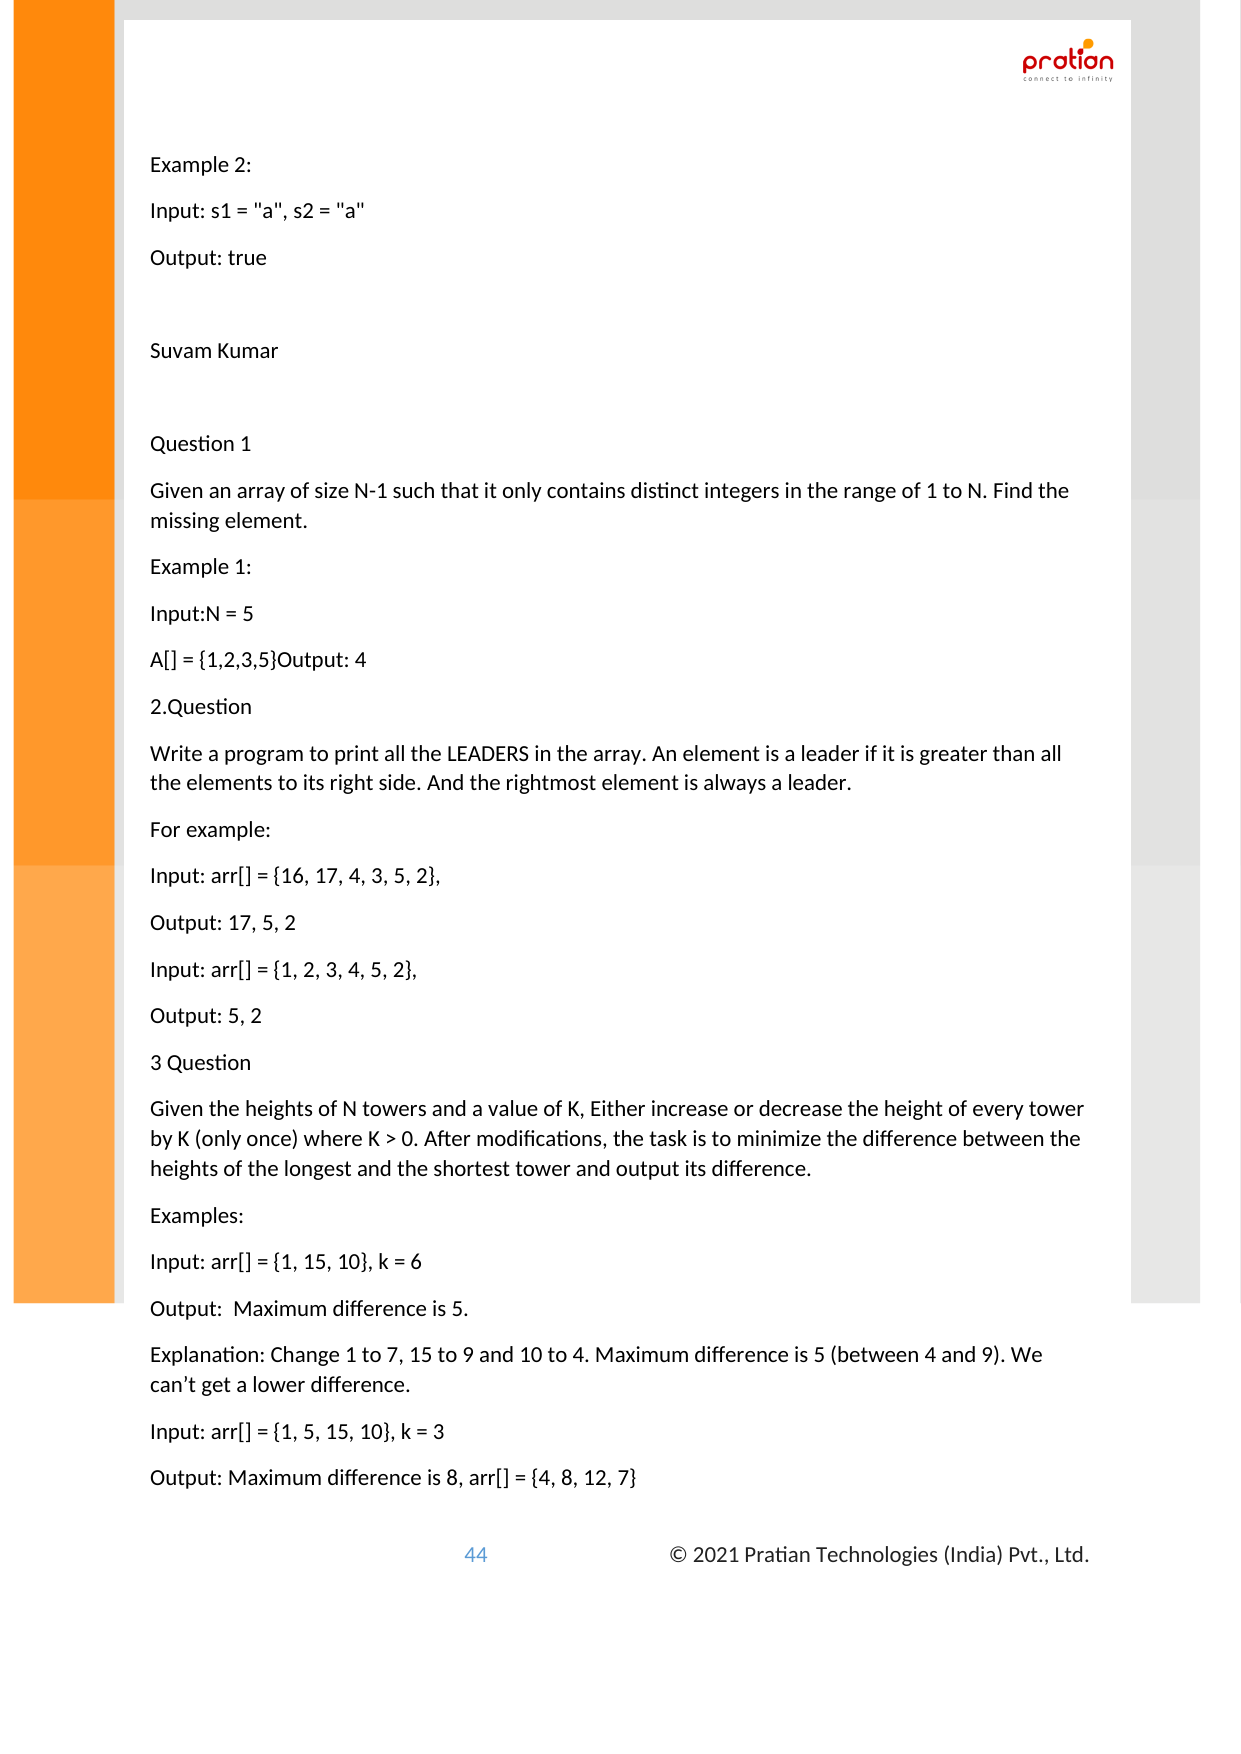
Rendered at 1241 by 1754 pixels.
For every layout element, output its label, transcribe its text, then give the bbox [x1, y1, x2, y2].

text Given the heights of N towers and a value of K, Either increase or decrease the height of every tower by K (only once) where K > 0. After modifications, the task is to minimize the difference between the heights of the longest and the shortest tower and output its difference. [150, 1094, 1090, 1182]
text Question 1 [150, 429, 1090, 457]
text For example: [150, 815, 1090, 843]
text Example 2: [150, 150, 1090, 178]
text Input:N = 5 [150, 599, 1090, 627]
text Output: Maximum difference is 5. [150, 1294, 1090, 1322]
text Input: arr[] = {1, 2, 3, 4, 5, 2}, [150, 955, 1090, 983]
text Suvam Kumar [150, 336, 1090, 364]
text Input: arr[] = {1, 5, 15, 10}, k = 3 [150, 1417, 1090, 1445]
text 3 Question [150, 1048, 1090, 1076]
text Write a program to print all the LEADERS in the array. An element is a leader if it is greater than all the elements to its right side. And the rightmost element is always a leader. [150, 739, 1090, 797]
picture [13, 0, 1241, 1545]
text Output: 17, 5, 2 [150, 908, 1090, 936]
text Explanation: Change 1 to 7, 15 to 9 and 10 to 4. Maximum difference is 5 (between 4 and 9). We can’t get a lower difference. [150, 1341, 1090, 1398]
text Example 1: [150, 552, 1090, 580]
text Given an array of size N-1 such that it only contains distinct integers in the range of 1 to N. Find the missing element. [150, 476, 1090, 534]
text Input: arr[] = {1, 15, 10}, k = 6 [150, 1247, 1090, 1275]
text Output: 5, 2 [150, 1001, 1090, 1029]
text Input: arr[] = {16, 17, 4, 3, 5, 2}, [150, 862, 1090, 890]
text 2.Question [150, 692, 1090, 720]
text A[] = {1,2,3,5}Output: 4 [150, 646, 1090, 673]
text Examples: [150, 1201, 1090, 1229]
text Output: Maximum difference is 8, arr[] = {4, 8, 12, 7} [150, 1463, 1090, 1492]
text Output: true [150, 243, 1090, 271]
text Input: s1 = "a", s2 = "a" [150, 197, 1090, 224]
